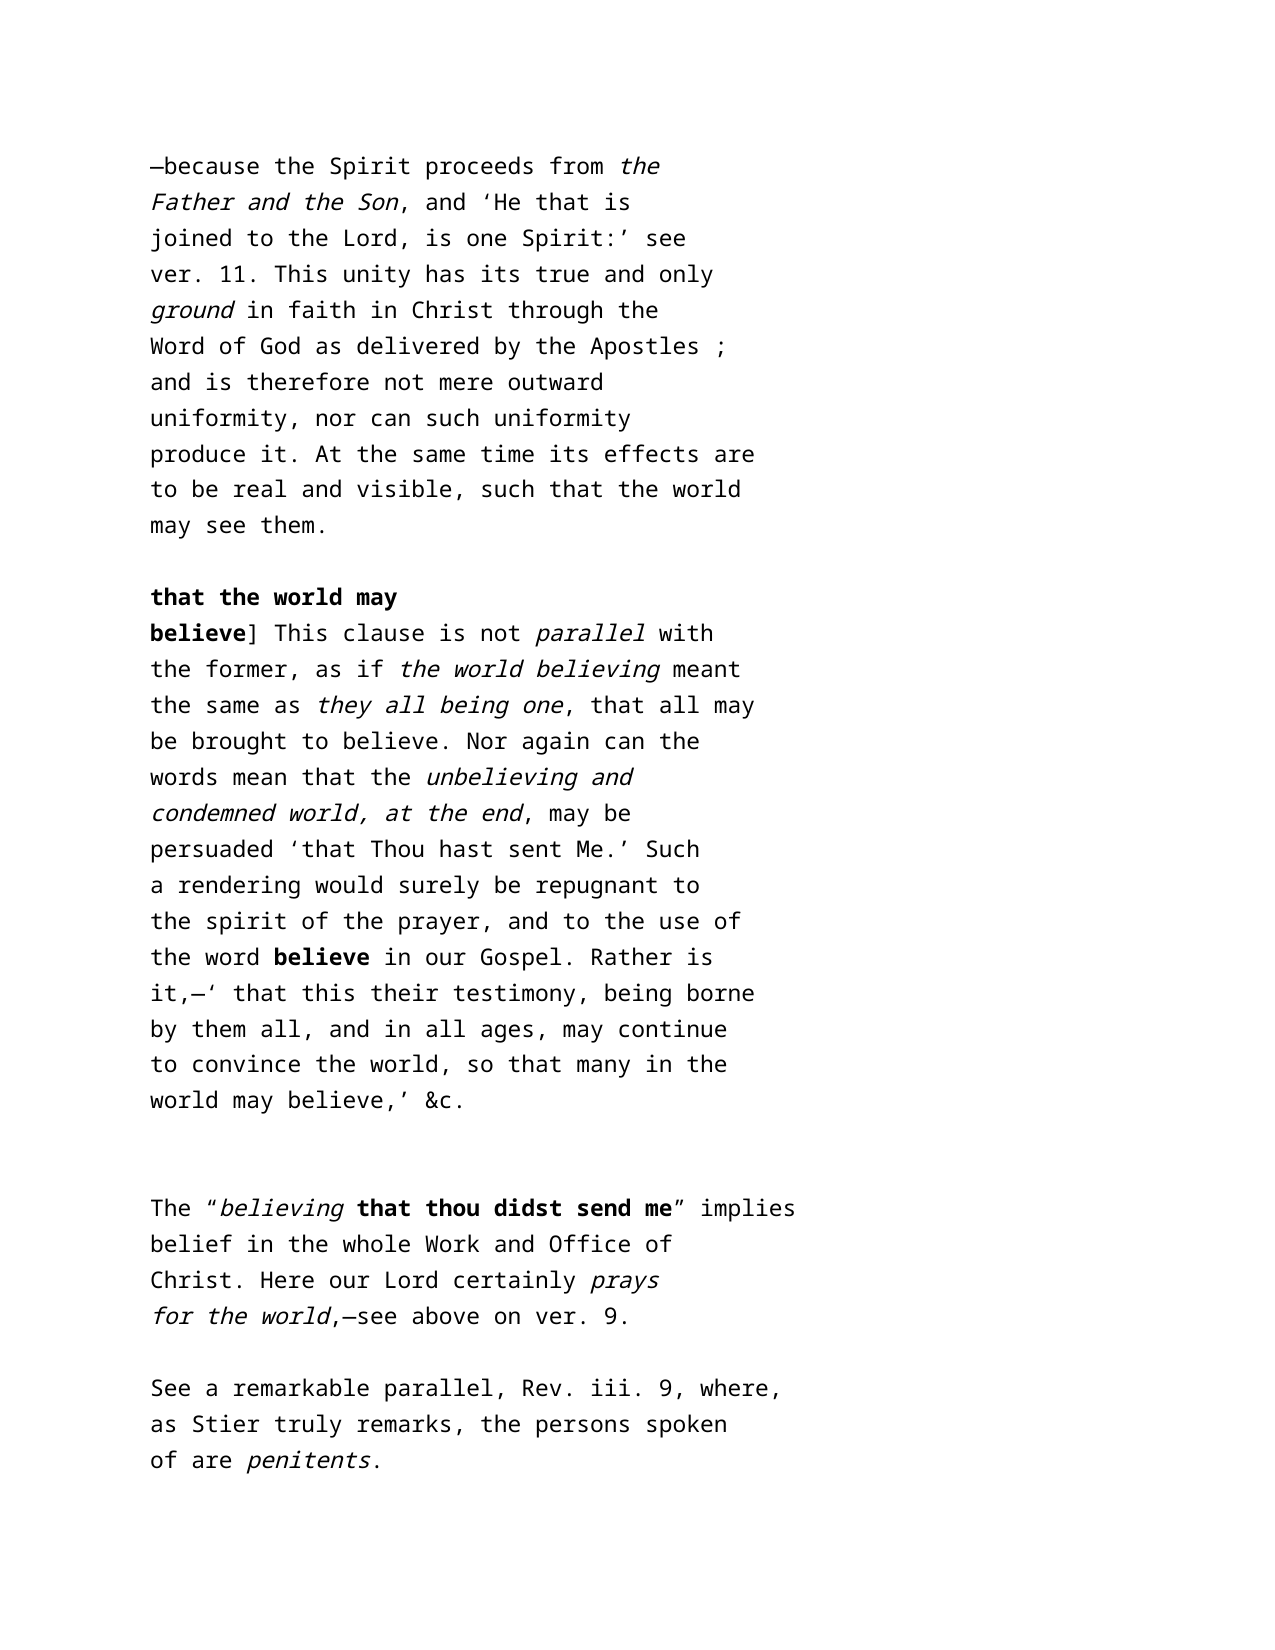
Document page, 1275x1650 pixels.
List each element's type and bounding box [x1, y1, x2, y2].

text [150, 150, 1125, 1475]
